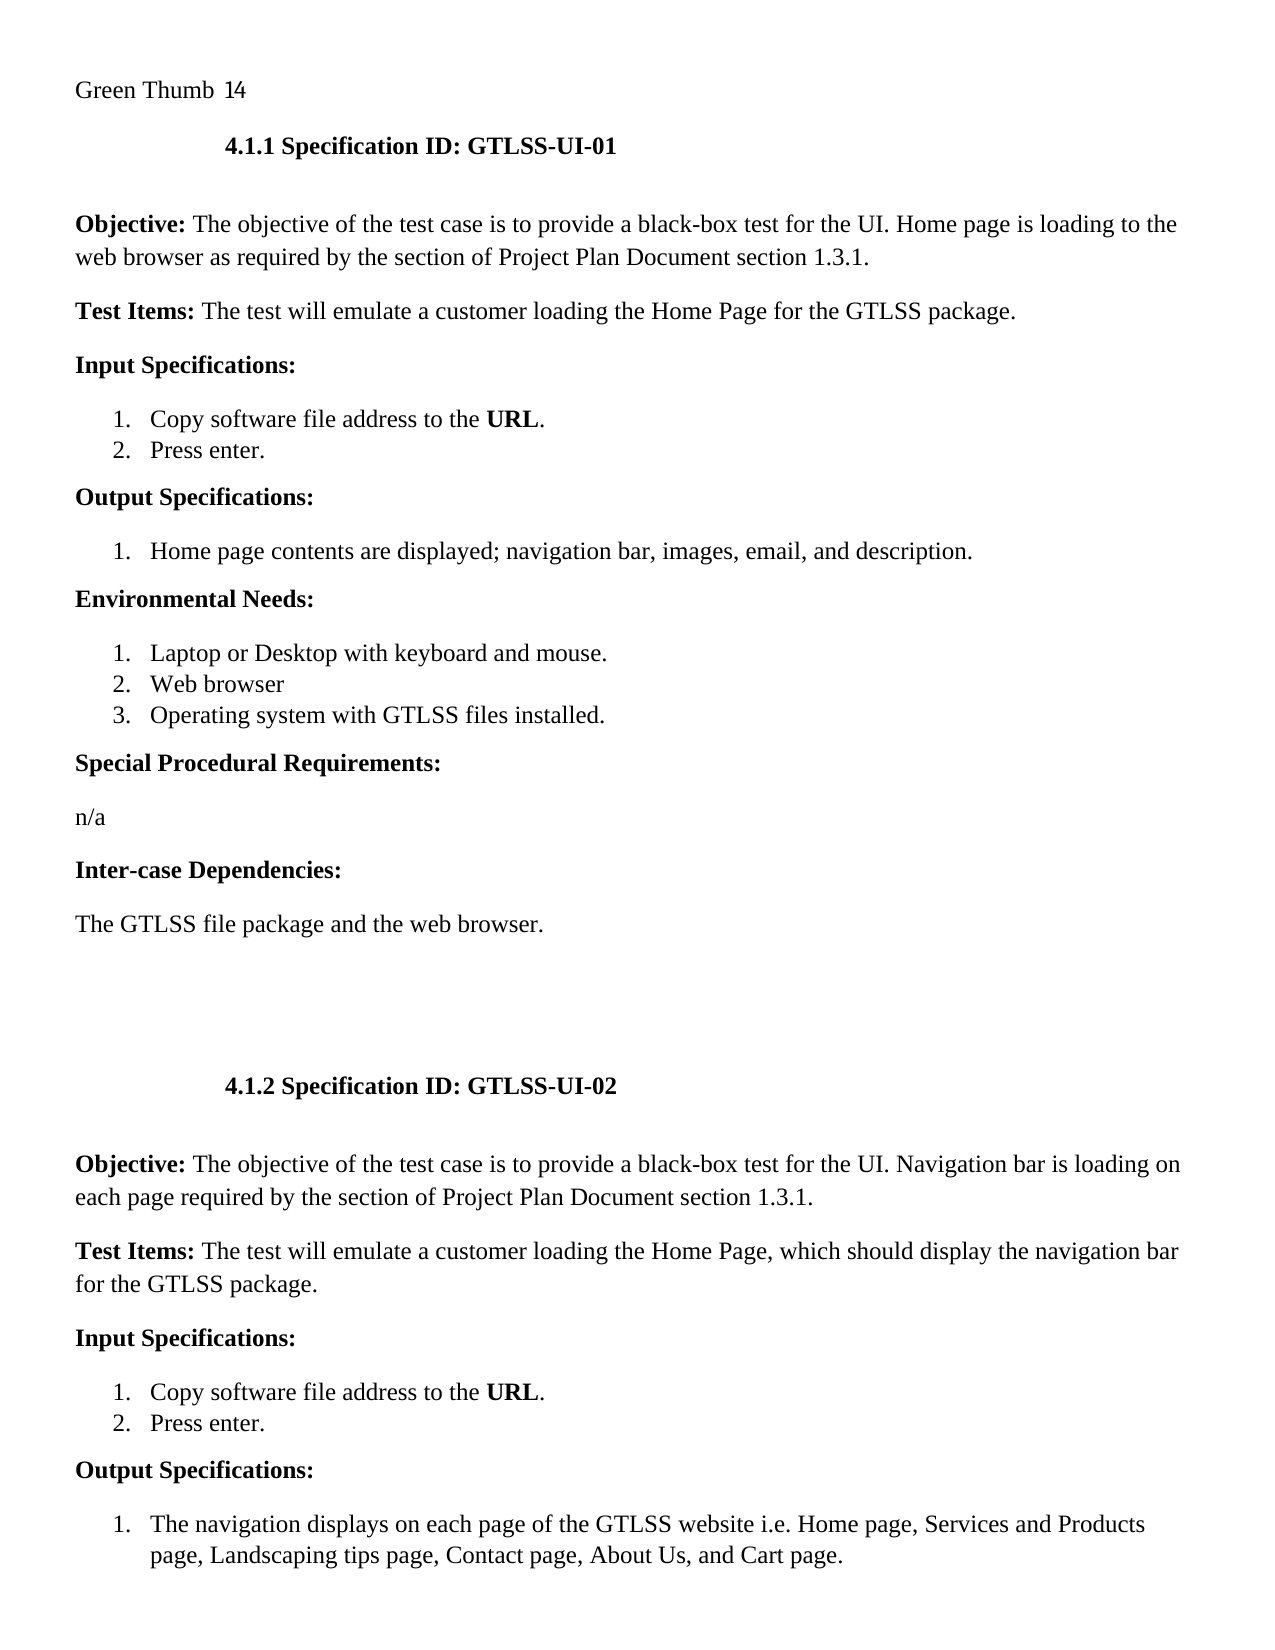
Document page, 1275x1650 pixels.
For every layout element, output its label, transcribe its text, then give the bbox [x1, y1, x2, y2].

text Objective: The objective of the test case is to provide a black-box test for the UI. Navigation bar is loading on each page required by the section of Project Plan Document section 1.3.1. [75, 1149, 1200, 1211]
list Press enter. [112, 1408, 1200, 1437]
list Press enter. [112, 435, 1200, 463]
subtitle 4.1.1 Specification ID: GTLSS-UI-01 [75, 131, 1200, 159]
text Input Specifications: [75, 1323, 1200, 1352]
list Web browser [112, 669, 1200, 698]
list Operating system with GTLSS files installed. [112, 700, 1200, 729]
list The navigation displays on each page of the GTLSS website i.e. Home page, Services and Products page, Landscaping tips page, Contact page, About Us, and Cart page. [112, 1509, 1200, 1569]
text Objective: The objective of the test case is to provide a black-box test for the UI. Home page is loading to the web browser as required by the section of Project Plan Document section 1.3.1. [75, 209, 1200, 271]
text Output Specifications: [75, 1456, 1200, 1484]
text Inter-case Dependencies: [75, 855, 1200, 884]
list Home page contents are displayed; navigation bar, images, email, and description. [112, 536, 1200, 565]
text n/a [75, 802, 1200, 830]
text Special Procedural Requirements: [75, 748, 1200, 776]
text Input Specifications: [75, 350, 1200, 379]
list Copy software file address to the URL. [112, 404, 1200, 432]
text Output Specifications: [75, 482, 1200, 511]
text The GTLSS file package and the web browser. [75, 909, 1200, 938]
text Test Items: The test will emulate a customer loading the Home Page for the GTLSS package. [75, 296, 1200, 325]
subtitle 4.1.2 Specification ID: GTLSS-UI-02 [150, 1071, 1200, 1099]
list Copy software file address to the URL. [112, 1377, 1200, 1406]
text Environmental Needs: [75, 584, 1200, 613]
list Laptop or Desktop with keyboard and mouse. [112, 638, 1200, 667]
text Test Items: The test will emulate a customer loading the Home Page, which should display the navigation bar for the GTLSS package. [75, 1236, 1200, 1298]
